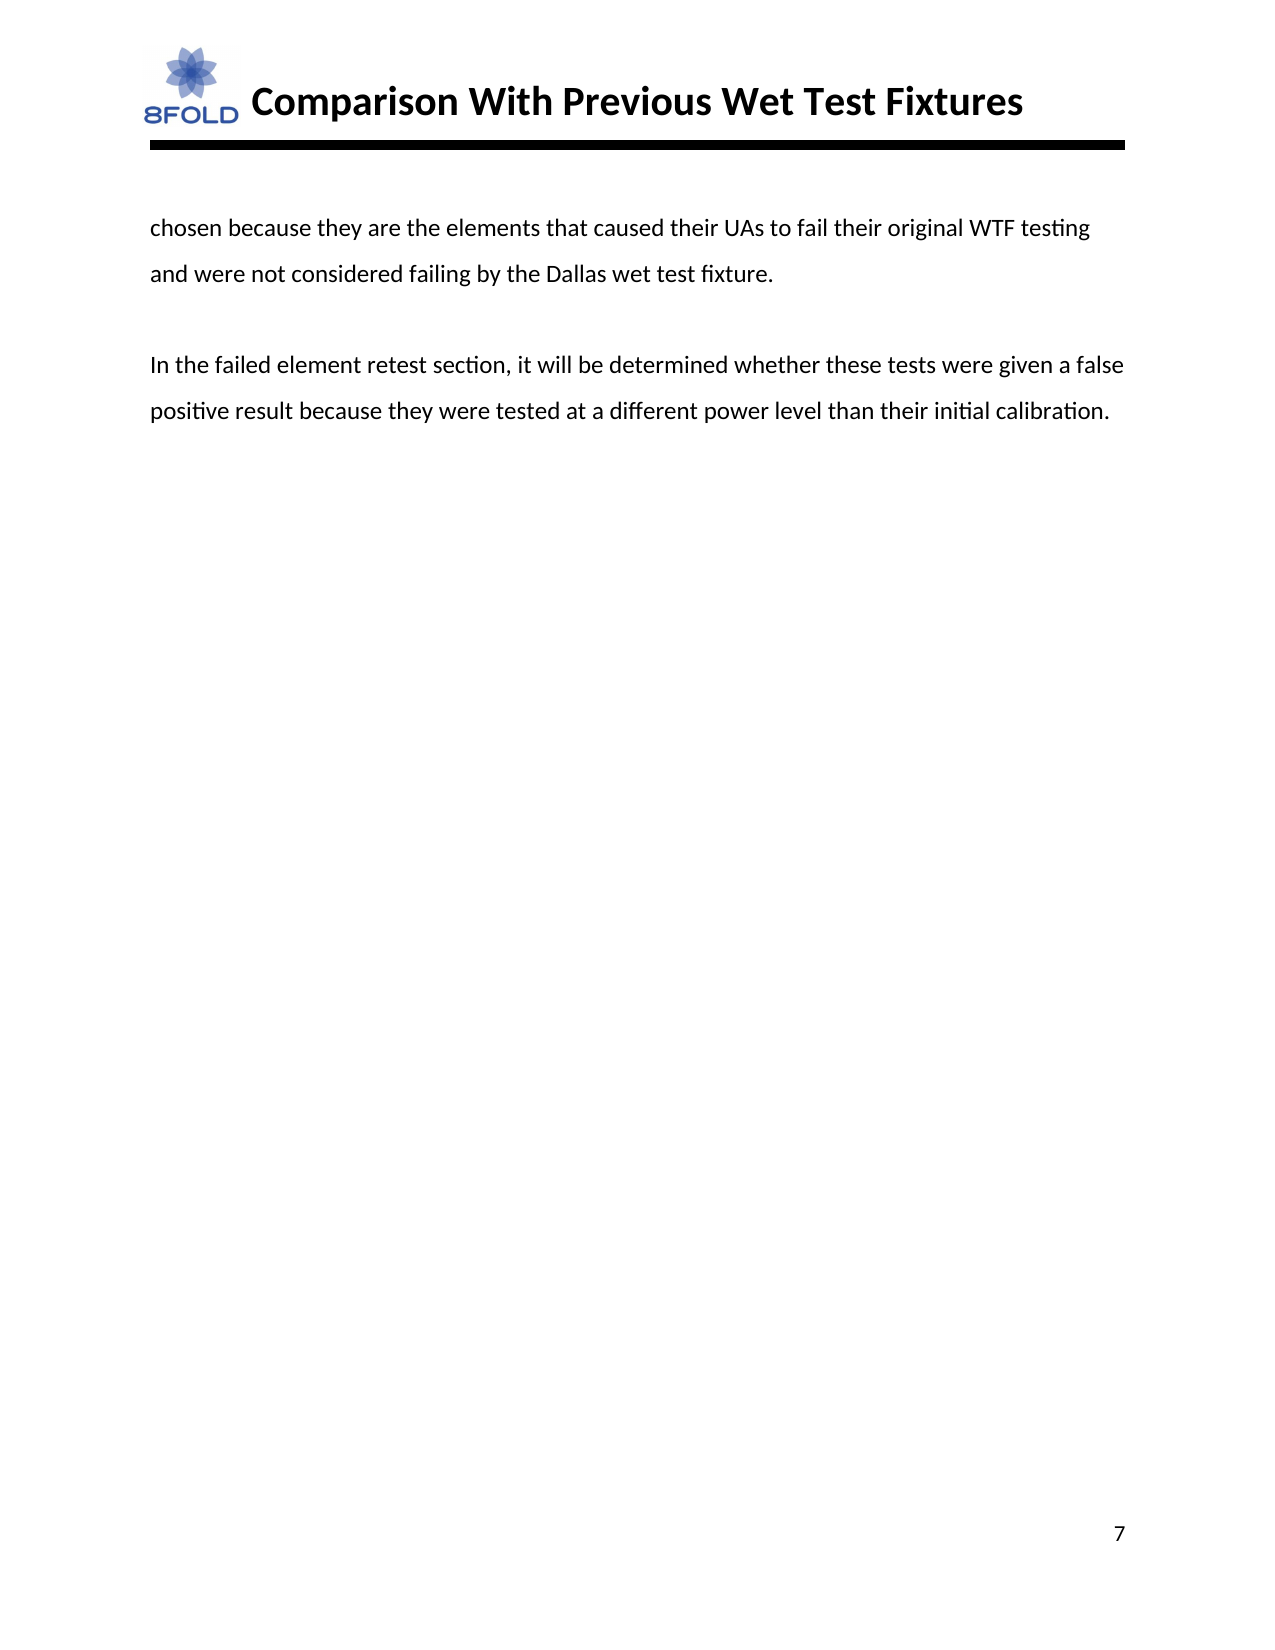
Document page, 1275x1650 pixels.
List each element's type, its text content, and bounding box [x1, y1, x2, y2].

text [150, 212, 1125, 288]
picture [141, 45, 241, 127]
text In the failed element retest section, it will be determined whether these tests were given a false positive result because they were tested at a different power level than their initial calibration. [150, 349, 1125, 426]
